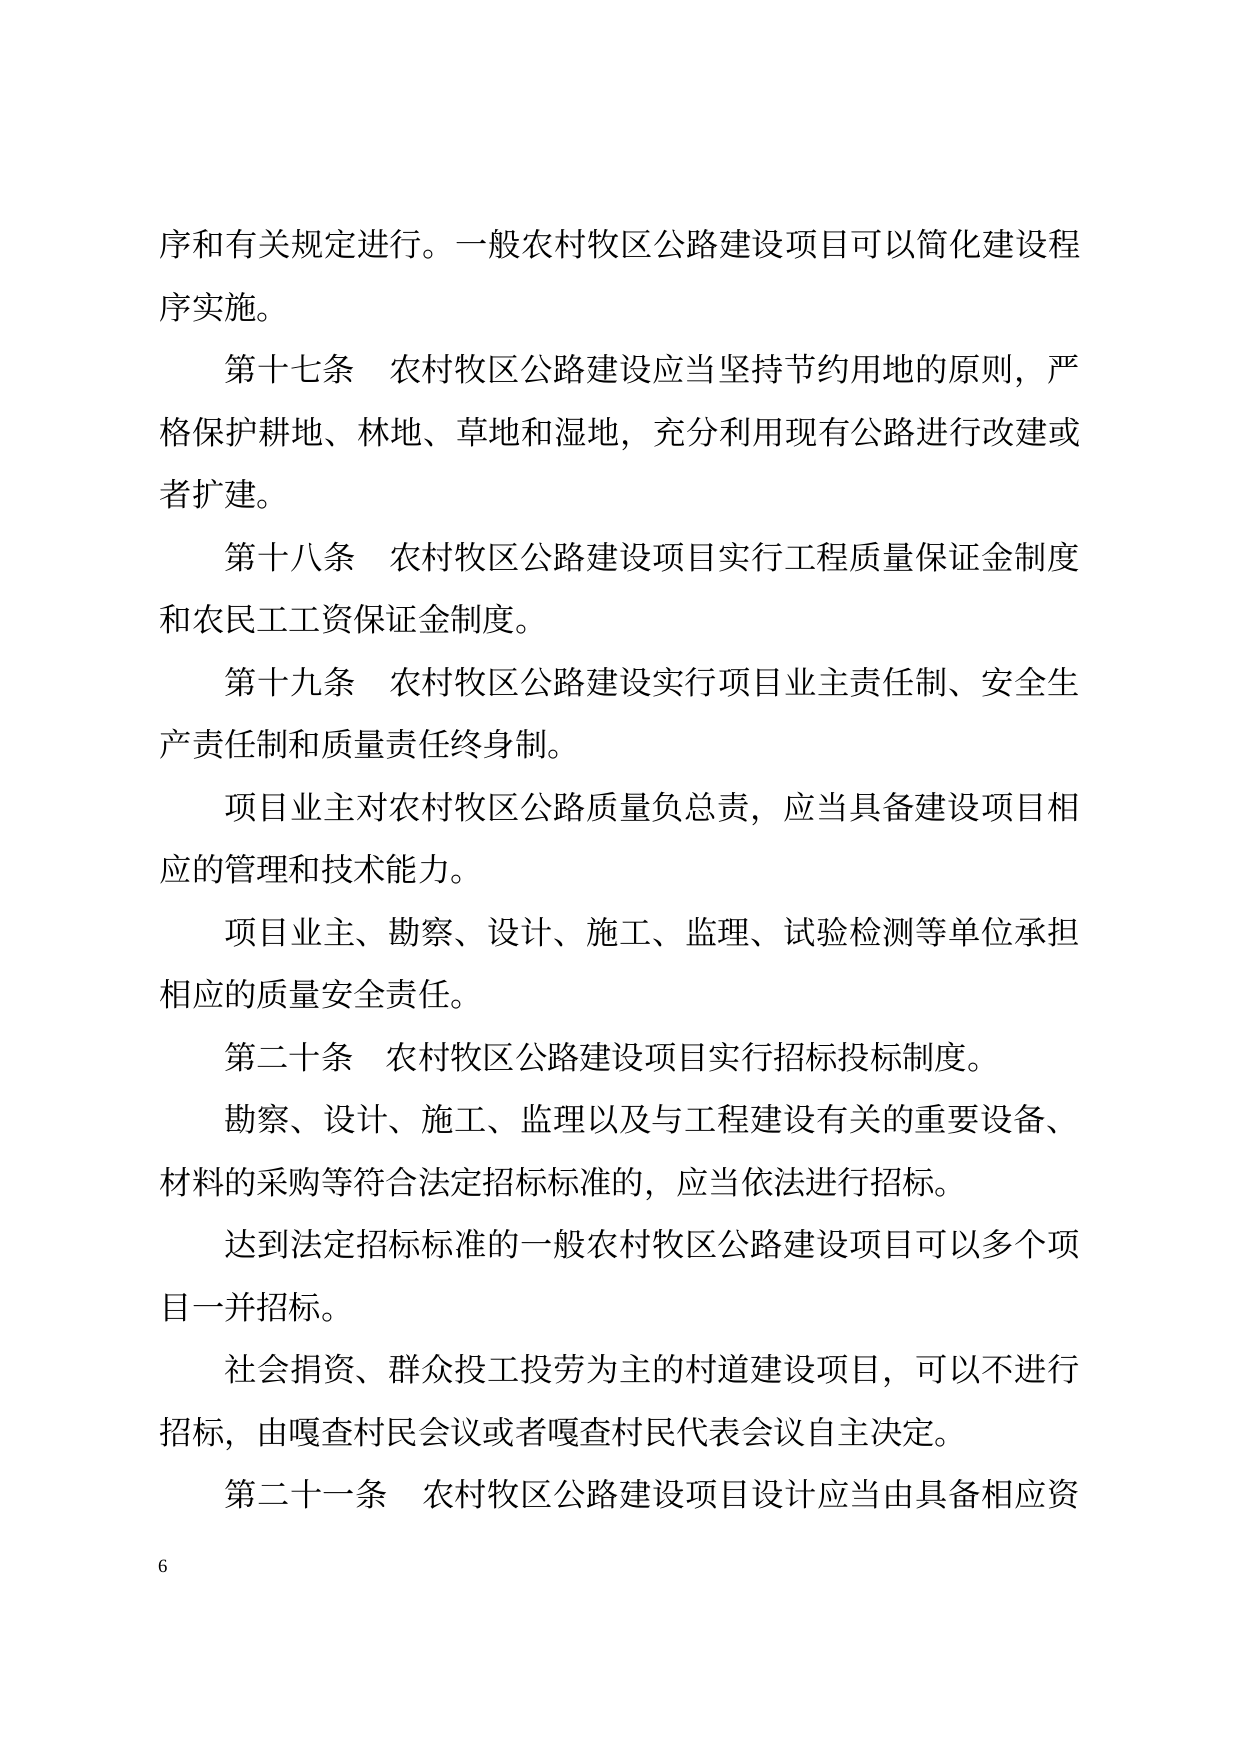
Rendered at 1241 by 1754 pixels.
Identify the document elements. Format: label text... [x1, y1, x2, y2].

text 达到法定招标标准的一般农村牧区公路建设项目可以多个项目一并招标。 [159, 1207, 1081, 1332]
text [159, 1457, 1081, 1519]
text 第二十条 农村牧区公路建设项目实行招标投标制度。 [159, 1019, 1081, 1082]
text 项目业主、勘察、设计、施工、监理、试验检测等单位承担相应的质量安全责任。 [159, 894, 1081, 1019]
text 项目业主对农村牧区公路质量负总责，应当具备建设项目相应的管理和技术能力。 [159, 769, 1081, 894]
text 第十七条 农村牧区公路建设应当坚持节约用地的原则，严格保护耕地、林地、草地和湿地，充分利用现有公路进行改建或者扩建。 [159, 332, 1081, 519]
text 勘察、设计、施工、监理以及与工程建设有关的重要设备、材料的采购等符合法定招标标准的，应当依法进行招标。 [159, 1082, 1081, 1207]
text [159, 207, 1081, 332]
text 社会捐资、群众投工投劳为主的村道建设项目，可以不进行招标，由嘎查村民会议或者嘎查村民代表会议自主决定。 [159, 1332, 1081, 1457]
text 第十八条 农村牧区公路建设项目实行工程质量保证金制度和农民工工资保证金制度。 [159, 519, 1081, 644]
text 第十九条 农村牧区公路建设实行项目业主责任制、安全生产责任制和质量责任终身制。 [159, 644, 1081, 769]
